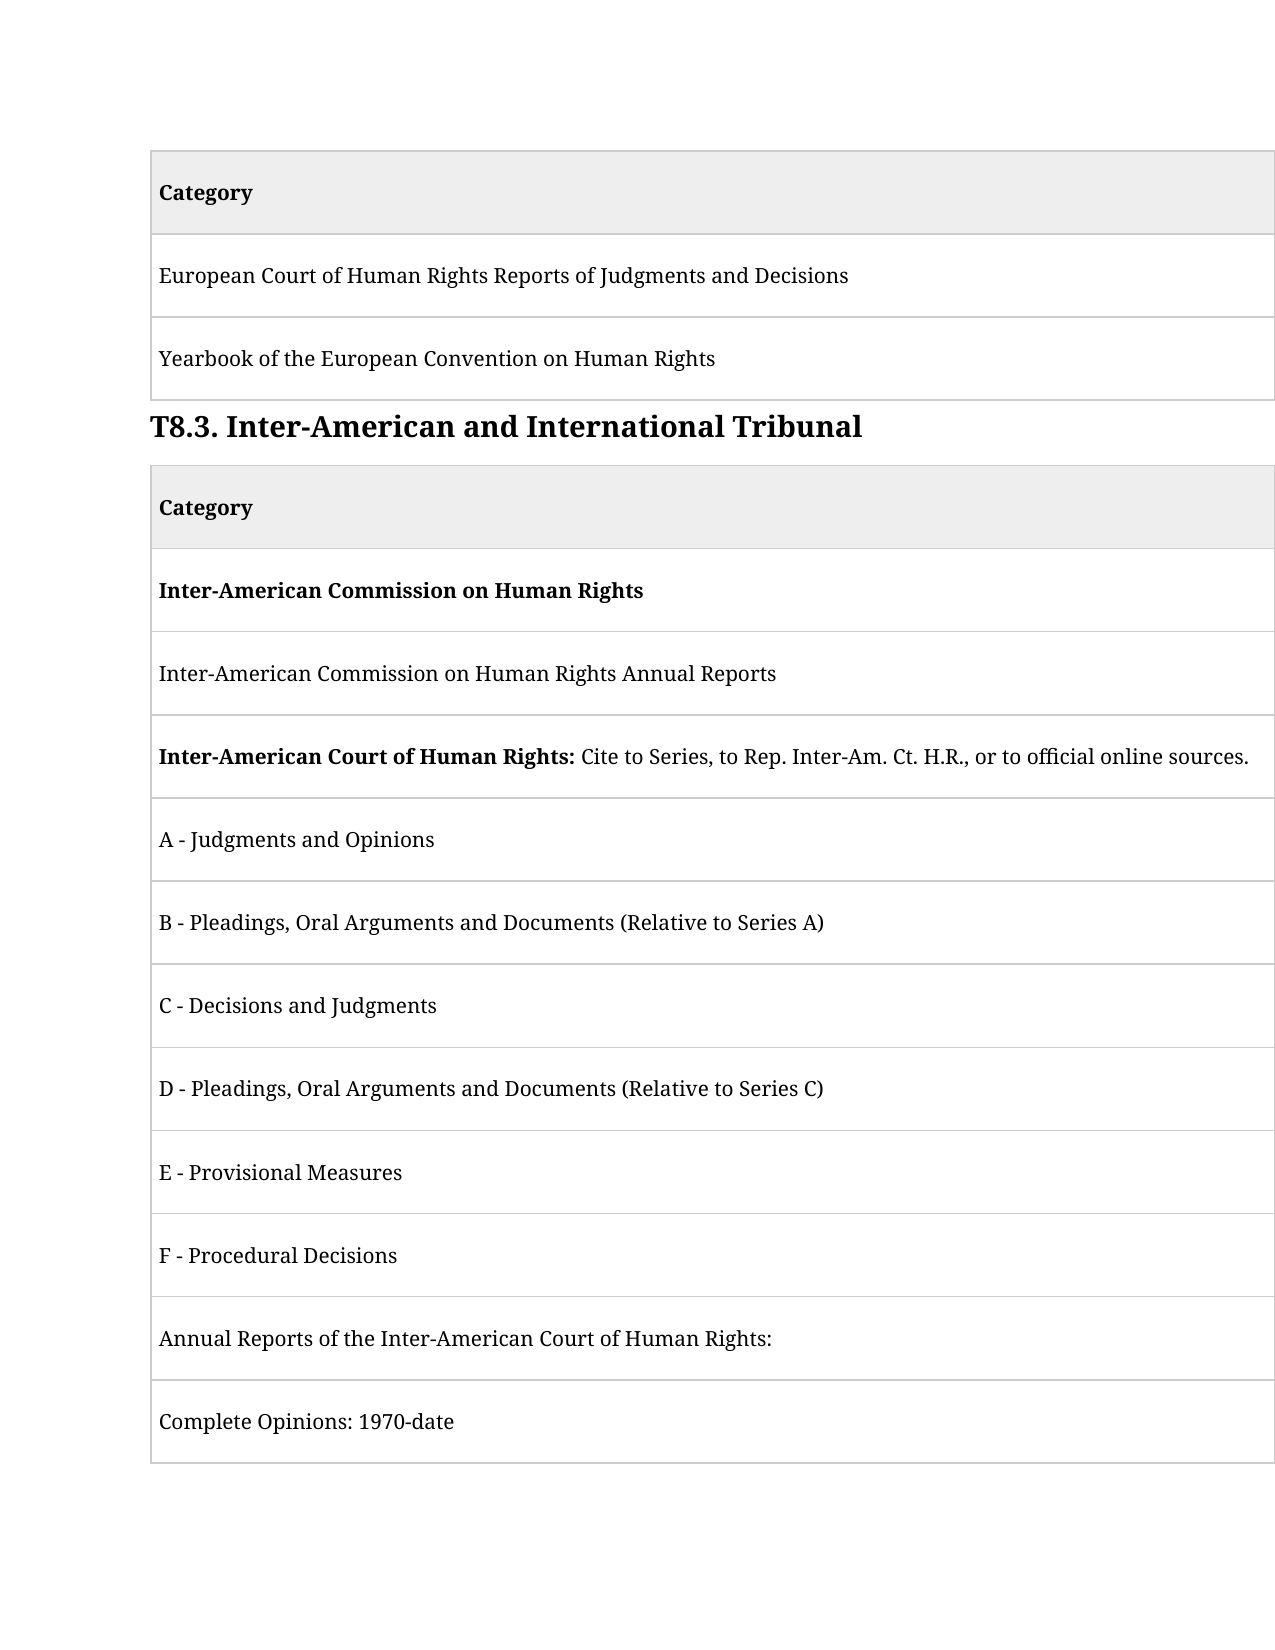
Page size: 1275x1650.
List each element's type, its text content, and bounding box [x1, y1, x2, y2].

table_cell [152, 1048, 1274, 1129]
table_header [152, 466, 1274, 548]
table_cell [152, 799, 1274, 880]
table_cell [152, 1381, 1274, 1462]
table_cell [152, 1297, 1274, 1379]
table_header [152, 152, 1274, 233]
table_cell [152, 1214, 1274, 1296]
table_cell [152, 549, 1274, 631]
text T8.3. Inter-American and International Tribunal [150, 406, 1125, 446]
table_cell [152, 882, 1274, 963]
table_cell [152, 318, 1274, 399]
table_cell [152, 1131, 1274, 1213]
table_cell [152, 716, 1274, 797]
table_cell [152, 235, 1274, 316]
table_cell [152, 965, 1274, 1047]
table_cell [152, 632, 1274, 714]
